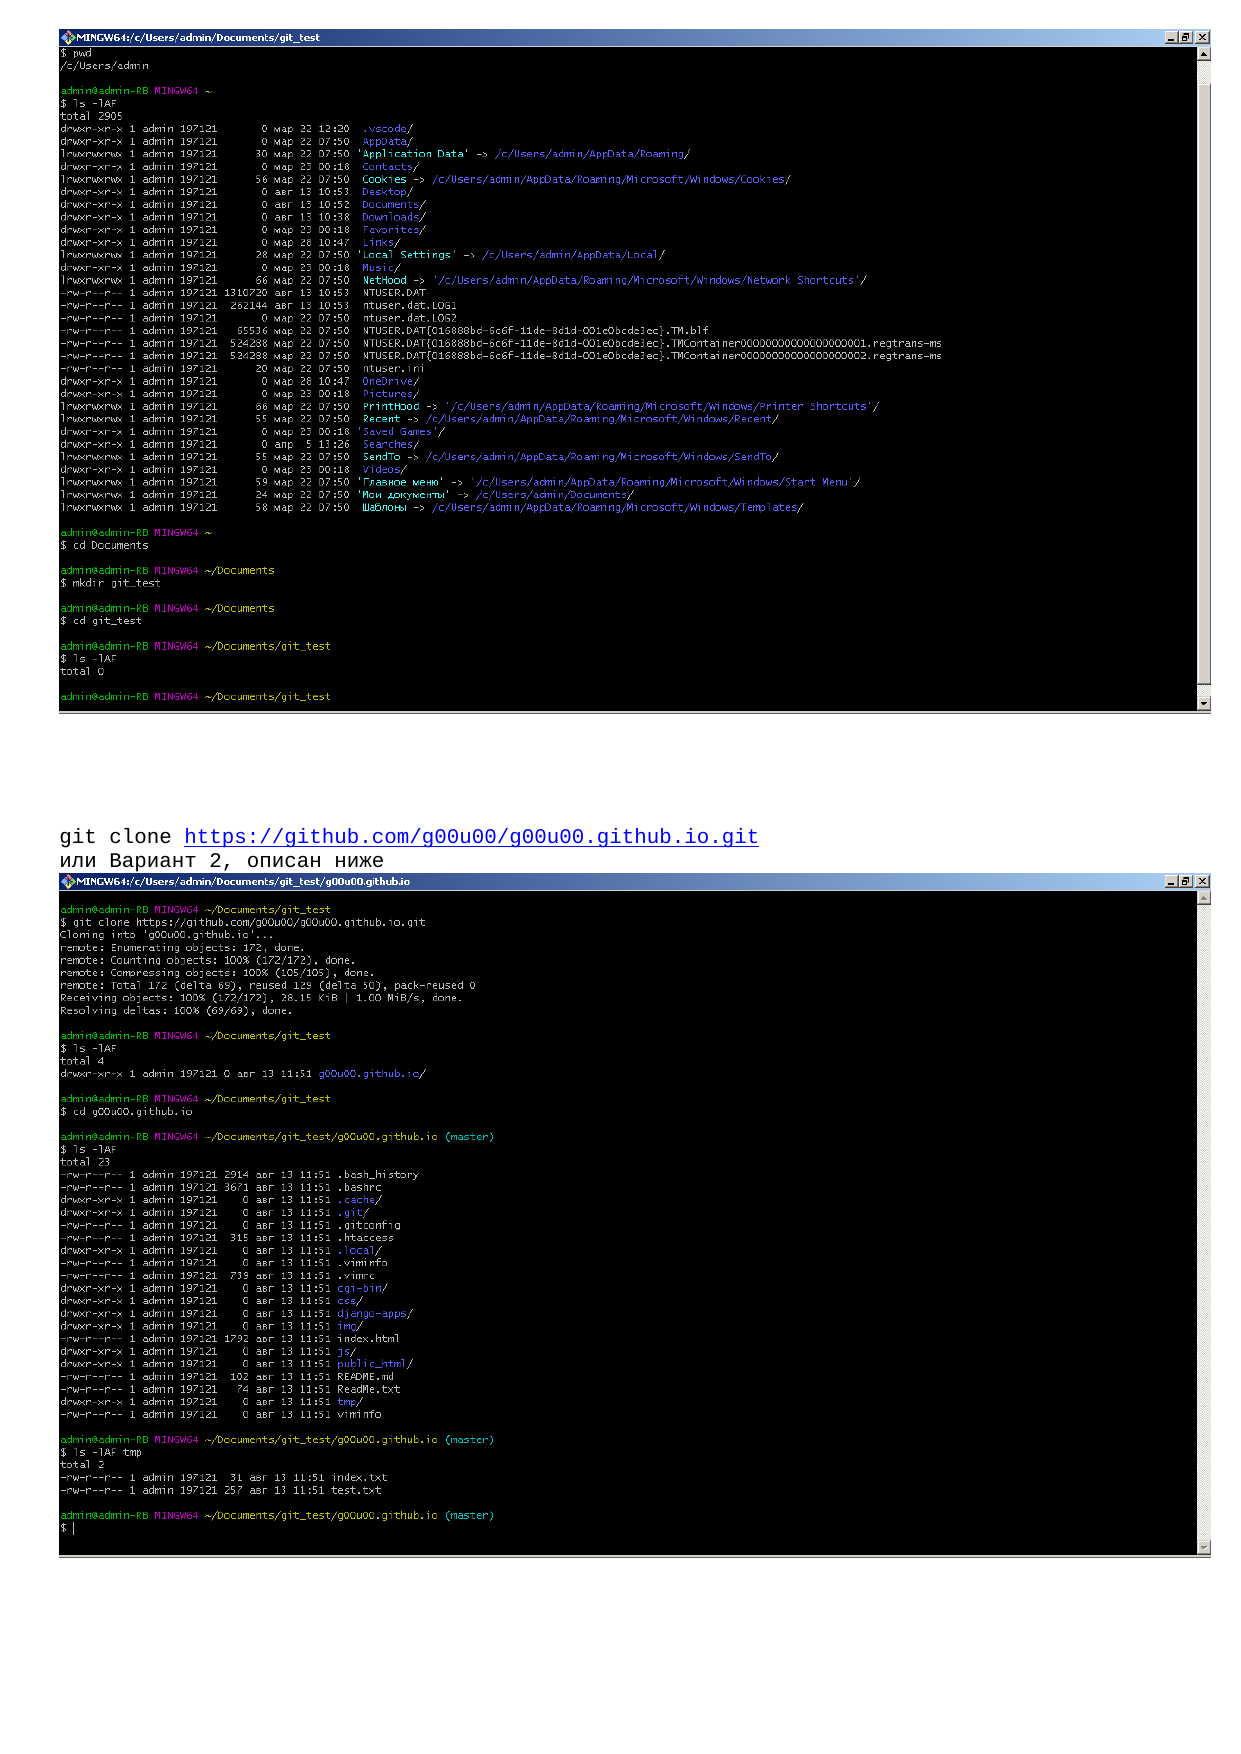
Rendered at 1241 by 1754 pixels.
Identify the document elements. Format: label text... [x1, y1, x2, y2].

picture [59, 873, 1211, 1558]
picture [59, 29, 1211, 714]
text git clone https://github.com/g00u00/g00u00.github.io.git или Вариант 2, описан ниже [59, 826, 1211, 873]
